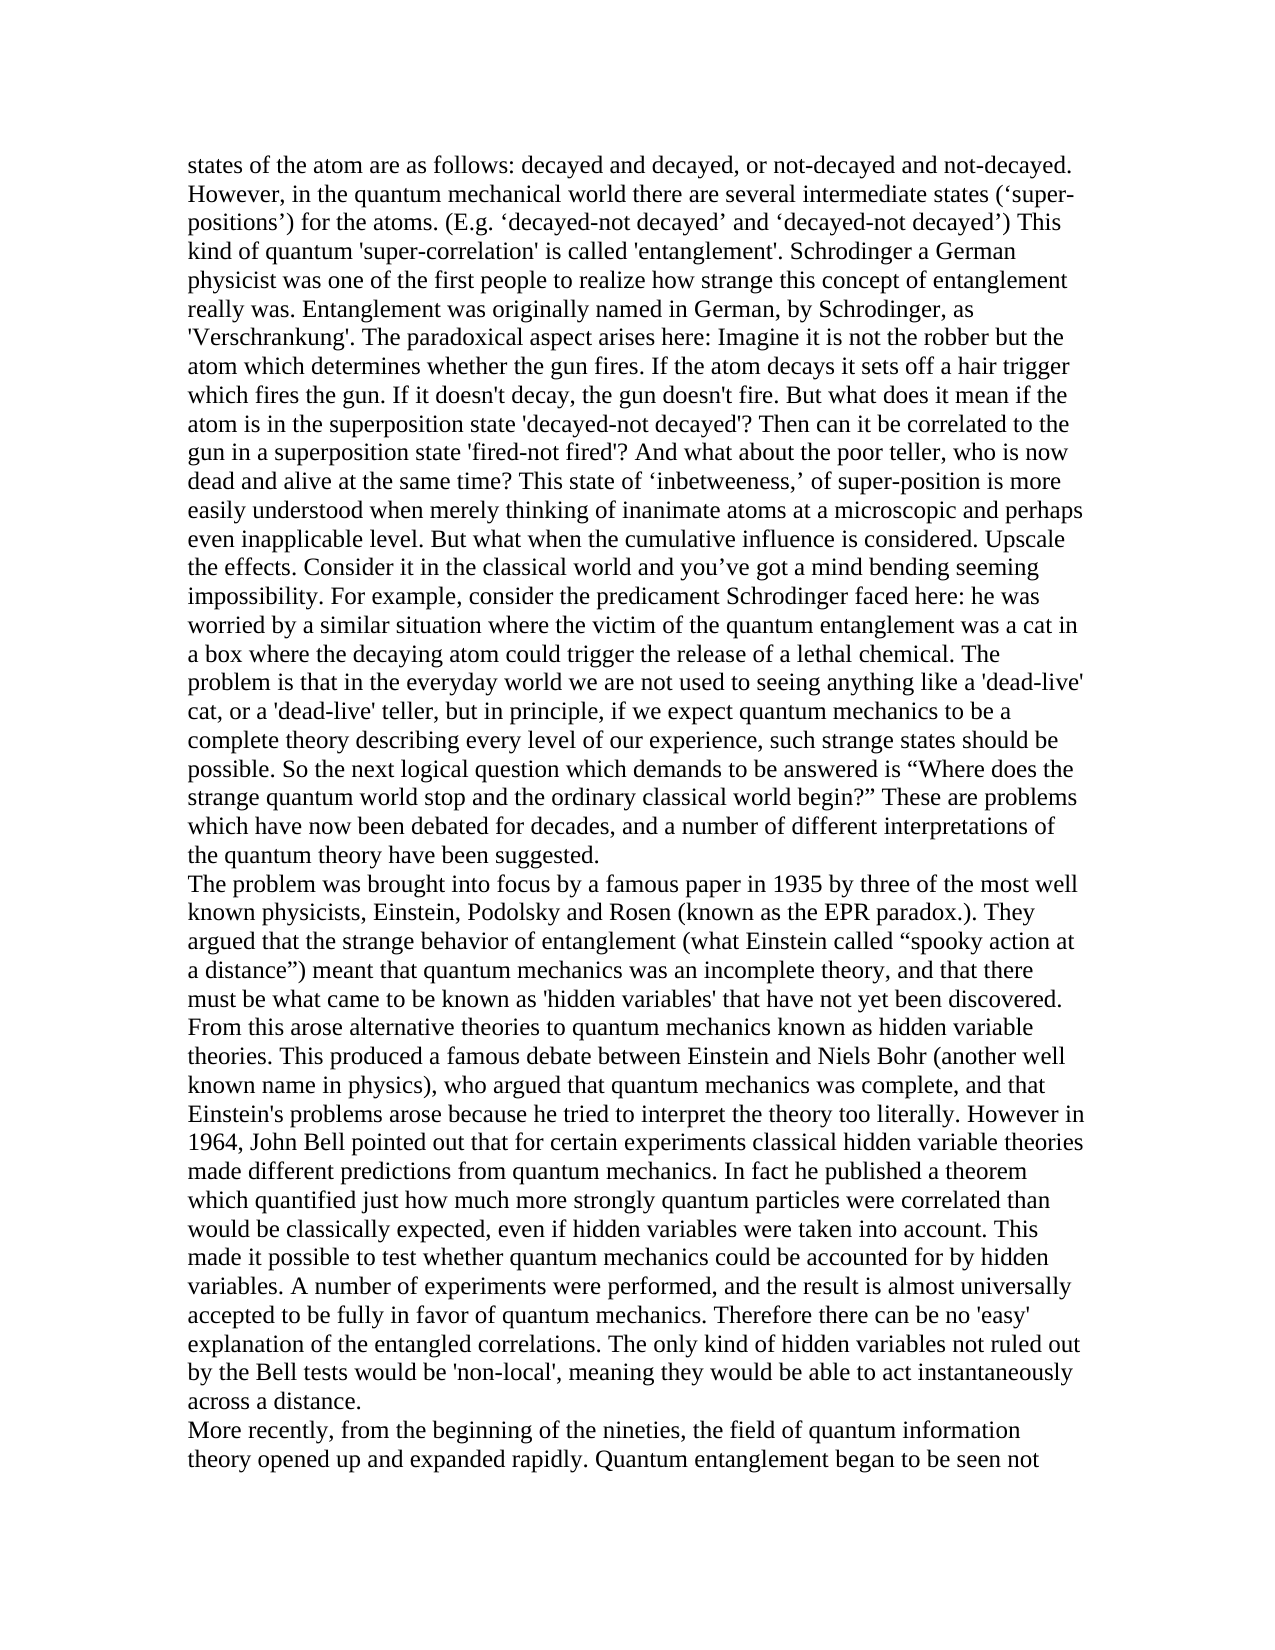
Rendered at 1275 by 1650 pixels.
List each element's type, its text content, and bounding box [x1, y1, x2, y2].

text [187, 1415, 1087, 1472]
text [187, 150, 1087, 869]
text The problem was brought into focus by a famous paper in 1935 by three of the most well known physicists, Einstein, Podolsky and Rosen (known as the EPR paradox.). They argued that the strange behavior of entanglement (what Einstein called “spooky action at a distance”) meant that quantum mechanics was an incomplete theory, and that there must be what came to be known as 'hidden variables' that have not yet been discovered. From this arose alternative theories to quantum mechanics known as hidden variable theories. This produced a famous debate between Einstein and Niels Bohr (another well known name in physics), who argued that quantum mechanics was complete, and that Einstein's problems arose because he tried to interpret the theory too literally. However in 1964, John Bell pointed out that for certain experiments classical hidden variable theories made different predictions from quantum mechanics. In fact he published a theorem which quantified just how much more strongly quantum particles were correlated than would be classically expected, even if hidden variables were taken into account. This made it possible to test whether quantum mechanics could be accounted for by hidden variables. A number of experiments were performed, and the result is almost universally accepted to be fully in favor of quantum mechanics. Therefore there can be no 'easy' explanation of the entangled correlations. The only kind of hidden variables not ruled out by the Bell tests would be 'non-local', meaning they would be able to act instantaneously across a distance. [187, 869, 1087, 1415]
